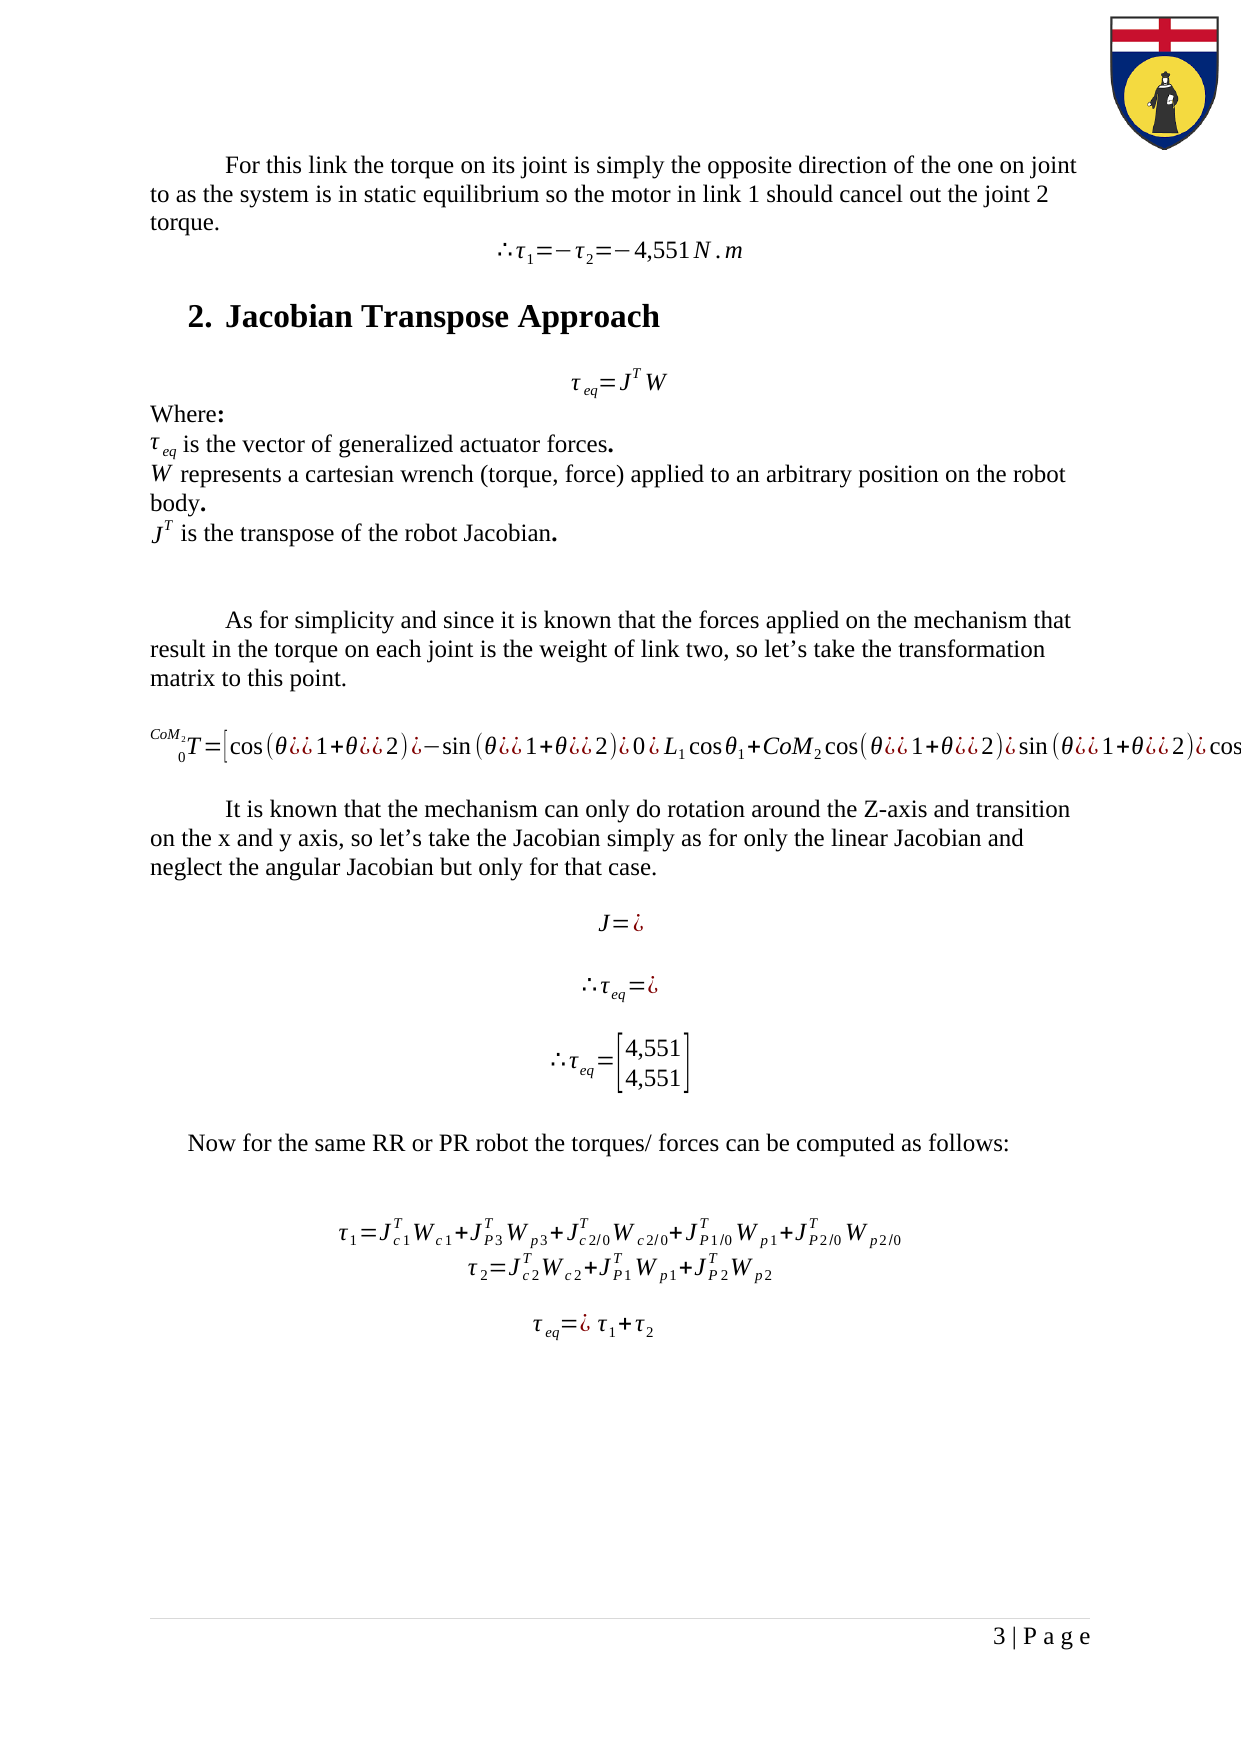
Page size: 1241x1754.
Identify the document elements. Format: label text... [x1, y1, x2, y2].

text As for simplicity and since it is known that the forces applied on the mechanism that result in the torque on each joint is the weight of link two, so let’s take the transformation matrix to this point. [150, 605, 1090, 692]
text represents a cartesian wrench (torque, force) applied to an arbitrary position on the robot body. [150, 459, 1090, 517]
text is the transpose of the robot Jacobian. [150, 517, 1090, 548]
picture [1108, 16, 1221, 150]
text Where: [150, 399, 1090, 428]
subtitle Jacobian Transpose Approach [187, 297, 1090, 335]
text It is known that the mechanism can only do rotation around the Z-axis and transition on the x and y axis, so let’s take the Jacobian simply as for only the linear Jacobian and neglect the angular Jacobian but only for that case. [150, 794, 1090, 880]
text is the vector of generalized actuator forces. [150, 428, 1090, 459]
text Now for the same RR or PR robot the torques/ forces can be computed as follows: [150, 1128, 1090, 1157]
text For this link the torque on its joint is simply the opposite direction of the one on joint to as the system is in static equilibrium so the motor in link 1 should cancel out the joint 2 torque. [150, 150, 1090, 236]
